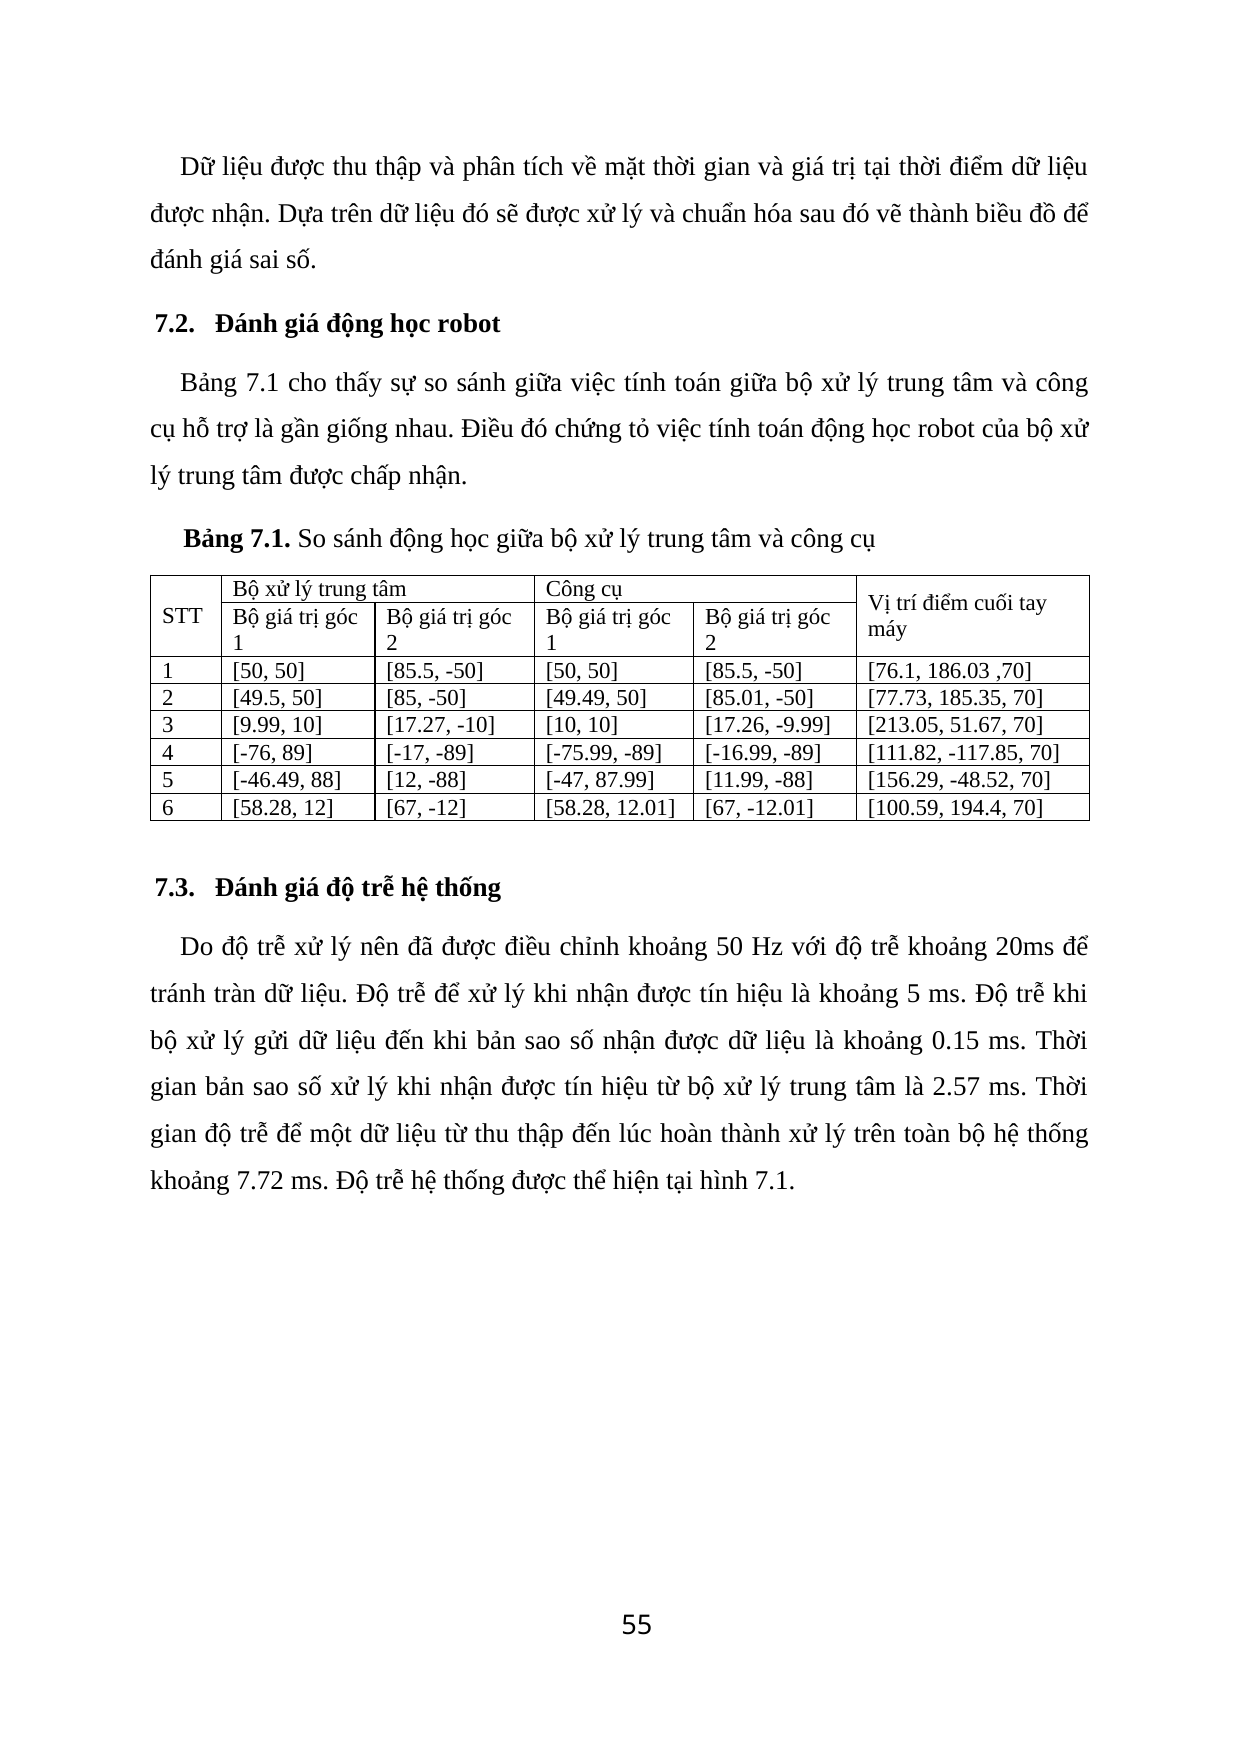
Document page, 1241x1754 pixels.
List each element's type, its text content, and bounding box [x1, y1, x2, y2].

table_cell [-75.99, -89] [535, 739, 693, 765]
table_header STT [151, 576, 221, 656]
table_header Vị trí điểm cuối tay máy [857, 576, 1089, 656]
text Bảng 7.1. So sánh động học giữa bộ xử lý trung tâm và công cụ [150, 522, 1090, 554]
table_cell [67, -12] [376, 794, 534, 820]
table_cell [49.49, 50] [535, 684, 693, 710]
table_cell [111.82, -117.85, 70] [857, 739, 1089, 765]
text Do độ trễ xử lý nên đã được điều chỉnh khoảng 50 Hz với độ trễ khoảng 20ms để tránh tràn dữ liệu. Độ trễ để xử lý khi nhận được tín hiệu là khoảng 5 ms. Độ trễ khi bộ xử lý gửi dữ liệu đến khi bản sao số nhận được dữ liệu là khoảng 0.15 ms. Thời gian bản sao số xử lý khi nhận được tín hiệu từ bộ xử lý trung tâm là 2.57 ms. Thời gian độ trễ để một dữ liệu từ thu thập đến lúc hoàn thành xử lý trên toàn bộ hệ thống khoảng 7.72 ms. Độ trễ hệ thống được thể hiện tại hình 7.1. [150, 930, 1090, 1195]
table_cell [213.05, 51.67, 70] [857, 711, 1089, 738]
table_cell [-47, 87.99] [535, 766, 693, 793]
table_cell [9.99, 10] [222, 711, 374, 738]
table_cell [58.28, 12] [222, 794, 374, 820]
table_cell [17.27, -10] [376, 711, 534, 738]
table_cell [77.73, 185.35, 70] [857, 684, 1089, 710]
table_cell [10, 10] [535, 711, 693, 738]
table_cell Bộ giá trị góc 2 [694, 603, 856, 656]
text Đánh giá độ trễ hệ thống [195, 871, 1090, 902]
table_cell [50, 50] [535, 657, 693, 683]
table_cell [67, -12.01] [694, 794, 856, 820]
table_cell [50, 50] [222, 657, 374, 683]
table_cell [-76, 89] [222, 739, 374, 765]
table_cell [85.01, -50] [694, 684, 856, 710]
table_cell [85.5, -50] [694, 657, 856, 683]
table_cell 2 [151, 684, 221, 710]
table_cell [49.5, 50] [222, 684, 374, 710]
table_cell Bộ giá trị góc 1 [222, 603, 374, 656]
table_cell [17.26, -9.99] [694, 711, 856, 738]
table_header Bộ xử lý trung tâm [222, 576, 534, 602]
table_cell [-46.49, 88] [222, 766, 374, 793]
table_cell [85, -50] [376, 684, 534, 710]
table_header Công cụ [535, 576, 856, 602]
table_cell 4 [151, 739, 221, 765]
table_cell [156.29, -48.52, 70] [857, 766, 1089, 793]
table_cell [-16.99, -89] [694, 739, 856, 765]
table_cell 3 [151, 711, 221, 738]
table_cell 5 [151, 766, 221, 793]
table_cell Bộ giá trị góc 2 [376, 603, 534, 656]
table_cell [58.28, 12.01] [535, 794, 693, 820]
text Bảng 7.1 cho thấy sự so sánh giữa việc tính toán giữa bộ xử lý trung tâm và công cụ hỗ trợ là gần giống nhau. Điều đó chứng tỏ việc tính toán động học robot của bộ xử lý trung tâm được chấp nhận. [150, 366, 1090, 490]
table_cell 6 [151, 794, 221, 820]
table_cell Bộ giá trị góc 1 [535, 603, 693, 656]
table_cell [12, -88] [376, 766, 534, 793]
table_cell [85.5, -50] [376, 657, 534, 683]
text Dữ liệu được thu thập và phân tích về mặt thời gian và giá trị tại thời điểm dữ liệu được nhận. Dựa trên dữ liệu đó sẽ được xử lý và chuẩn hóa sau đó vẽ thành biều đồ để đánh giá sai số. [150, 150, 1090, 274]
table_cell [11.99, -88] [694, 766, 856, 793]
table_cell [76.1, 186.03 ,70] [857, 657, 1089, 683]
text Đánh giá động học robot [195, 307, 1090, 338]
table_cell [100.59, 194.4, 70] [857, 794, 1089, 820]
table_cell 1 [151, 657, 221, 683]
table_cell [-17, -89] [376, 739, 534, 765]
